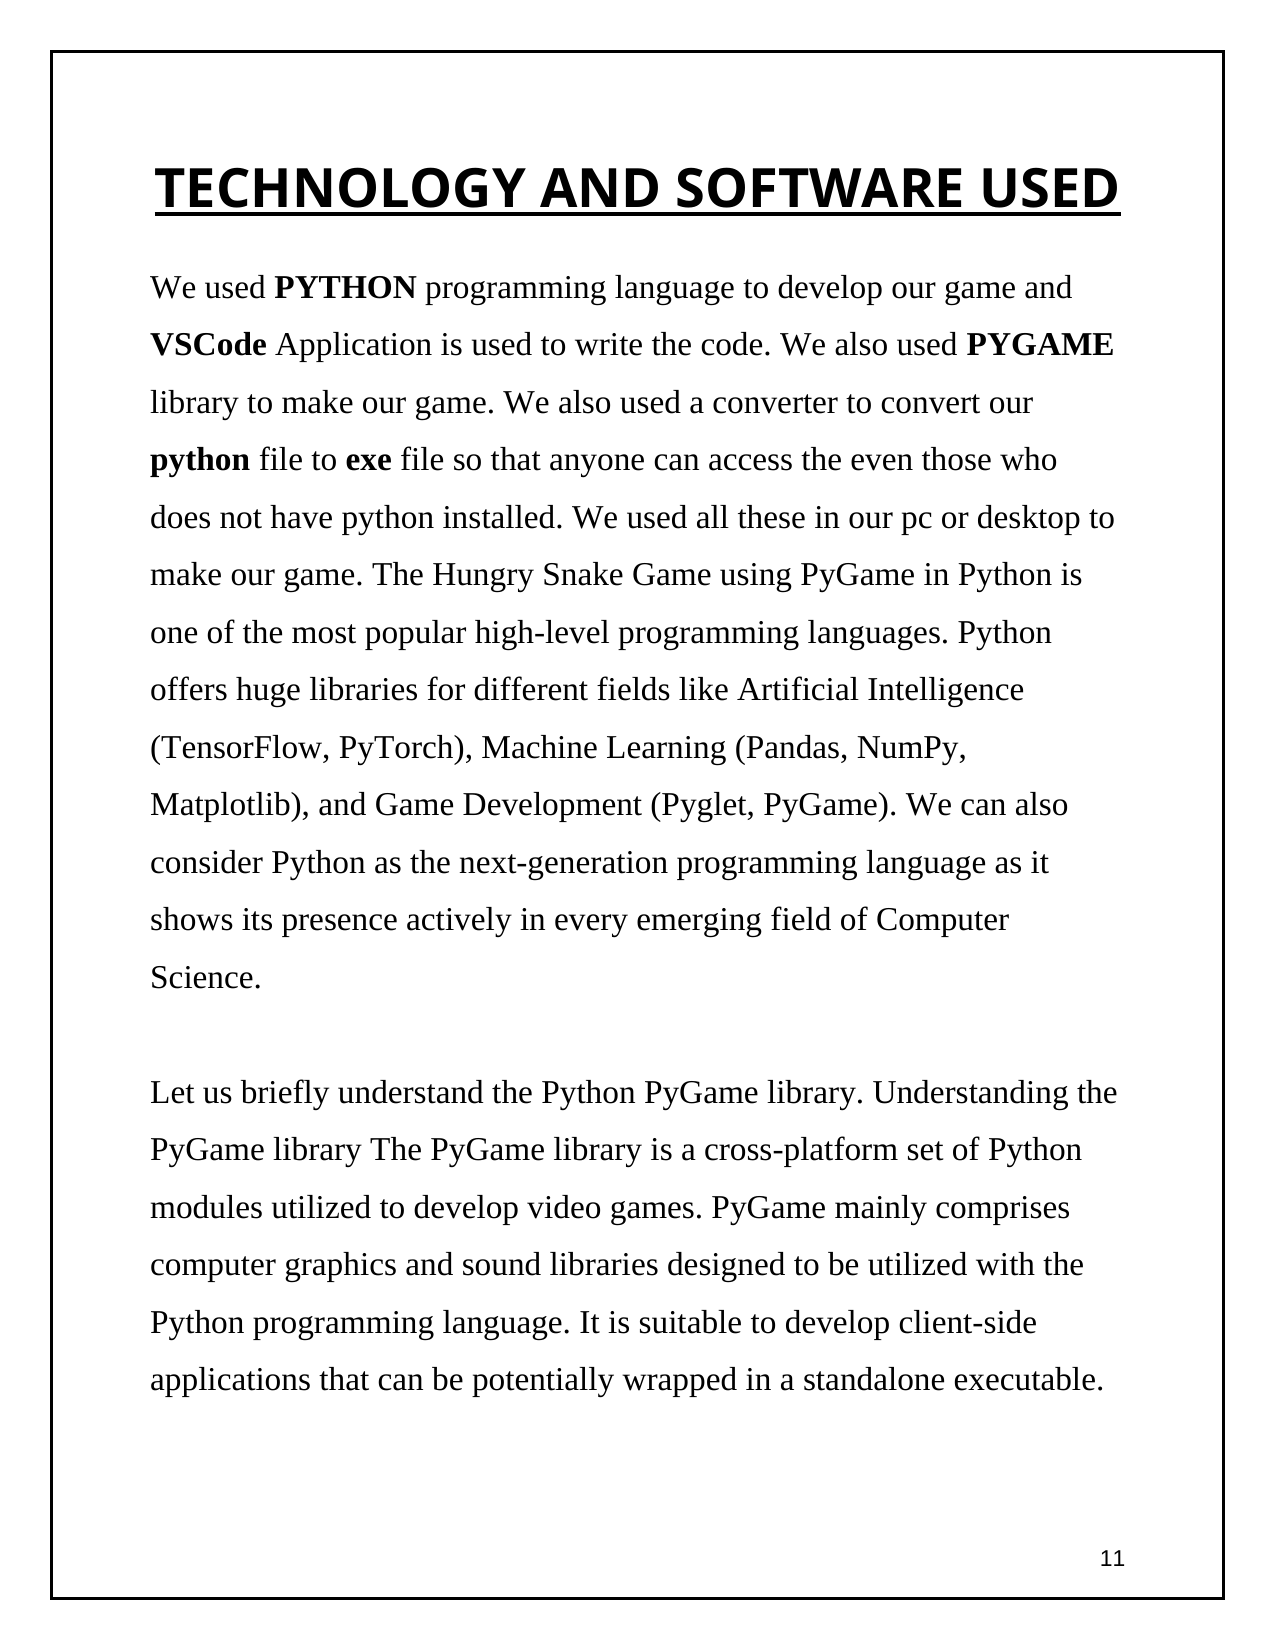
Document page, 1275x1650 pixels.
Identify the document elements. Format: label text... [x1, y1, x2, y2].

title TECHNOLOGY AND SOFTWARE USED [150, 150, 1125, 224]
text We used PYTHON programming language to develop our game and VSCode Application is used to write the code. We also used PYGAME library to make our game. We also used a converter to convert our python file to exe file so that anyone can access the even those who does not have python installed. We used all these in our pc or desktop to make our game. The Hungry Snake Game using PyGame in Python is one of the most popular high-level programming languages. Python offers huge libraries for different fields like Artificial Intelligence (TensorFlow, PyTorch), Machine Learning (Pandas, NumPy, Matplotlib), and Game Development (Pyglet, PyGame). We can also consider Python as the next-generation programming language as it shows its presence actively in every emerging field of Computer Science. [150, 267, 1125, 995]
text Let us briefly understand the Python PyGame library. Understanding the PyGame library The PyGame library is a cross-platform set of Python modules utilized to develop video games. PyGame mainly comprises computer graphics and sound libraries designed to be utilized with the Python programming language. It is suitable to develop client-side applications that can be potentially wrapped in a standalone executable. [150, 1072, 1125, 1398]
